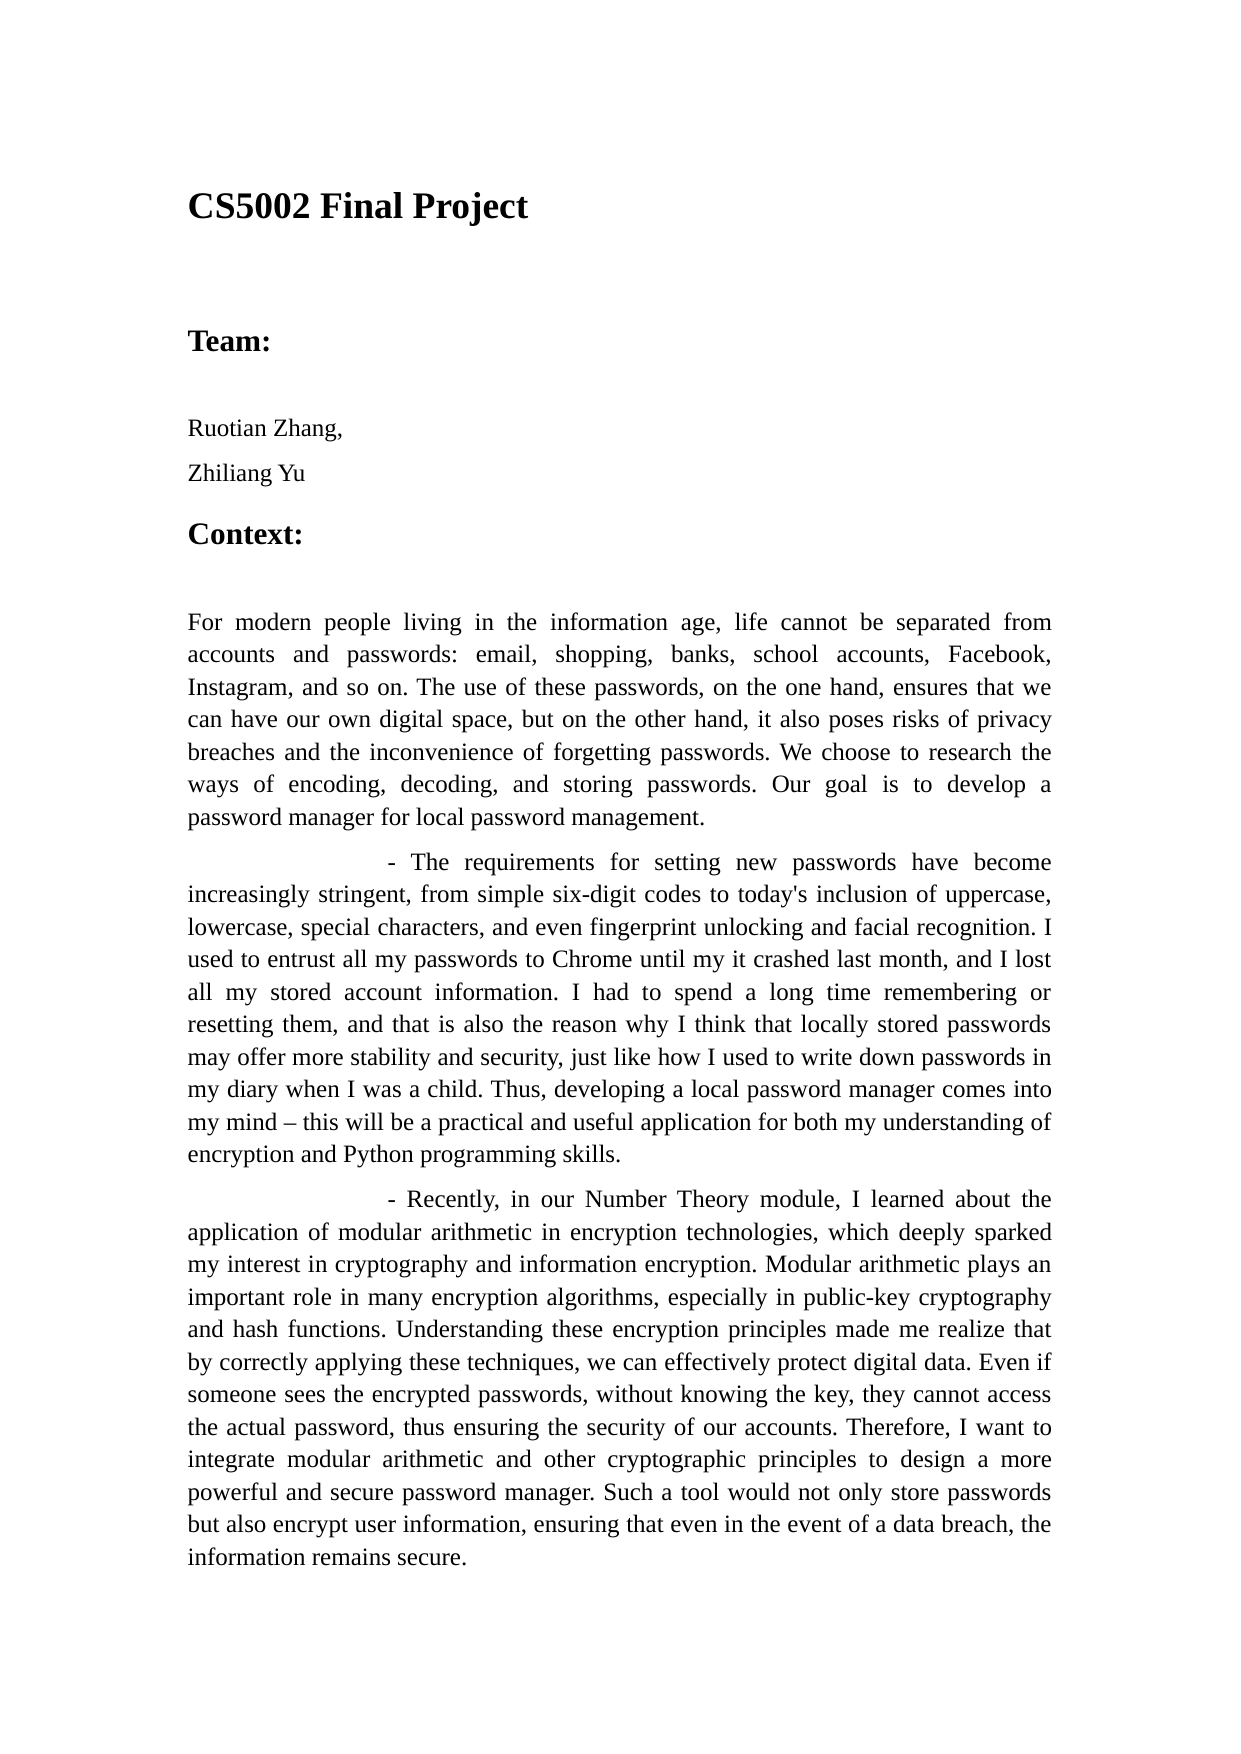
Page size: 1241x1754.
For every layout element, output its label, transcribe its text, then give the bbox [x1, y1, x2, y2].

text For modern people living in the information age, life cannot be separated from accounts and passwords: email, shopping, banks, school accounts, Facebook, Instagram, and so on. The use of these passwords, on the one hand, ensures that we can have our own digital space, but on the other hand, it also poses risks of privacy breaches and the inconvenience of forgetting passwords. We choose to research the ways of encoding, decoding, and storing passwords. Our goal is to develop a password manager for local password management. [187, 605, 1053, 832]
subtitle Context: [187, 501, 1053, 566]
subtitle CS5002 Final Project [187, 172, 1053, 237]
text Zhiliang Yu [187, 456, 1053, 489]
text - Recently, in our Number Theory module, I learned about the application of modular arithmetic in encryption technologies, which deeply sparked my interest in cryptography and information encryption. Modular arithmetic plays an important role in many encryption algorithms, especially in public-key cryptography and hash functions. Understanding these encryption principles made me realize that by correctly applying these techniques, we can effectively protect digital data. Even if someone sees the encrypted passwords, without knowing the key, they cannot access the actual password, thus ensuring the security of our accounts. Therefore, I want to integrate modular arithmetic and other cryptographic principles to design a more powerful and secure password manager. Such a tool would not only store passwords but also encrypt user information, ensuring that even in the event of a data breach, the information remains secure. [187, 1182, 1053, 1572]
subtitle Team: [187, 307, 1053, 372]
text Ruotian Zhang, [187, 411, 1053, 444]
text - The requirements for setting new passwords have become increasingly stringent, from simple six-digit codes to today's inclusion of uppercase, lowercase, special characters, and even fingerprint unlocking and facial recognition. I used to entrust all my passwords to Chrome until my it crashed last month, and I lost all my stored account information. I had to spend a long time remembering or resetting them, and that is also the reason why I think that locally stored passwords may offer more stability and security, just like how I used to write down passwords in my diary when I was a child. Thus, developing a local password manager comes into my mind – this will be a practical and useful application for both my understanding of encryption and Python programming skills. [187, 845, 1053, 1170]
